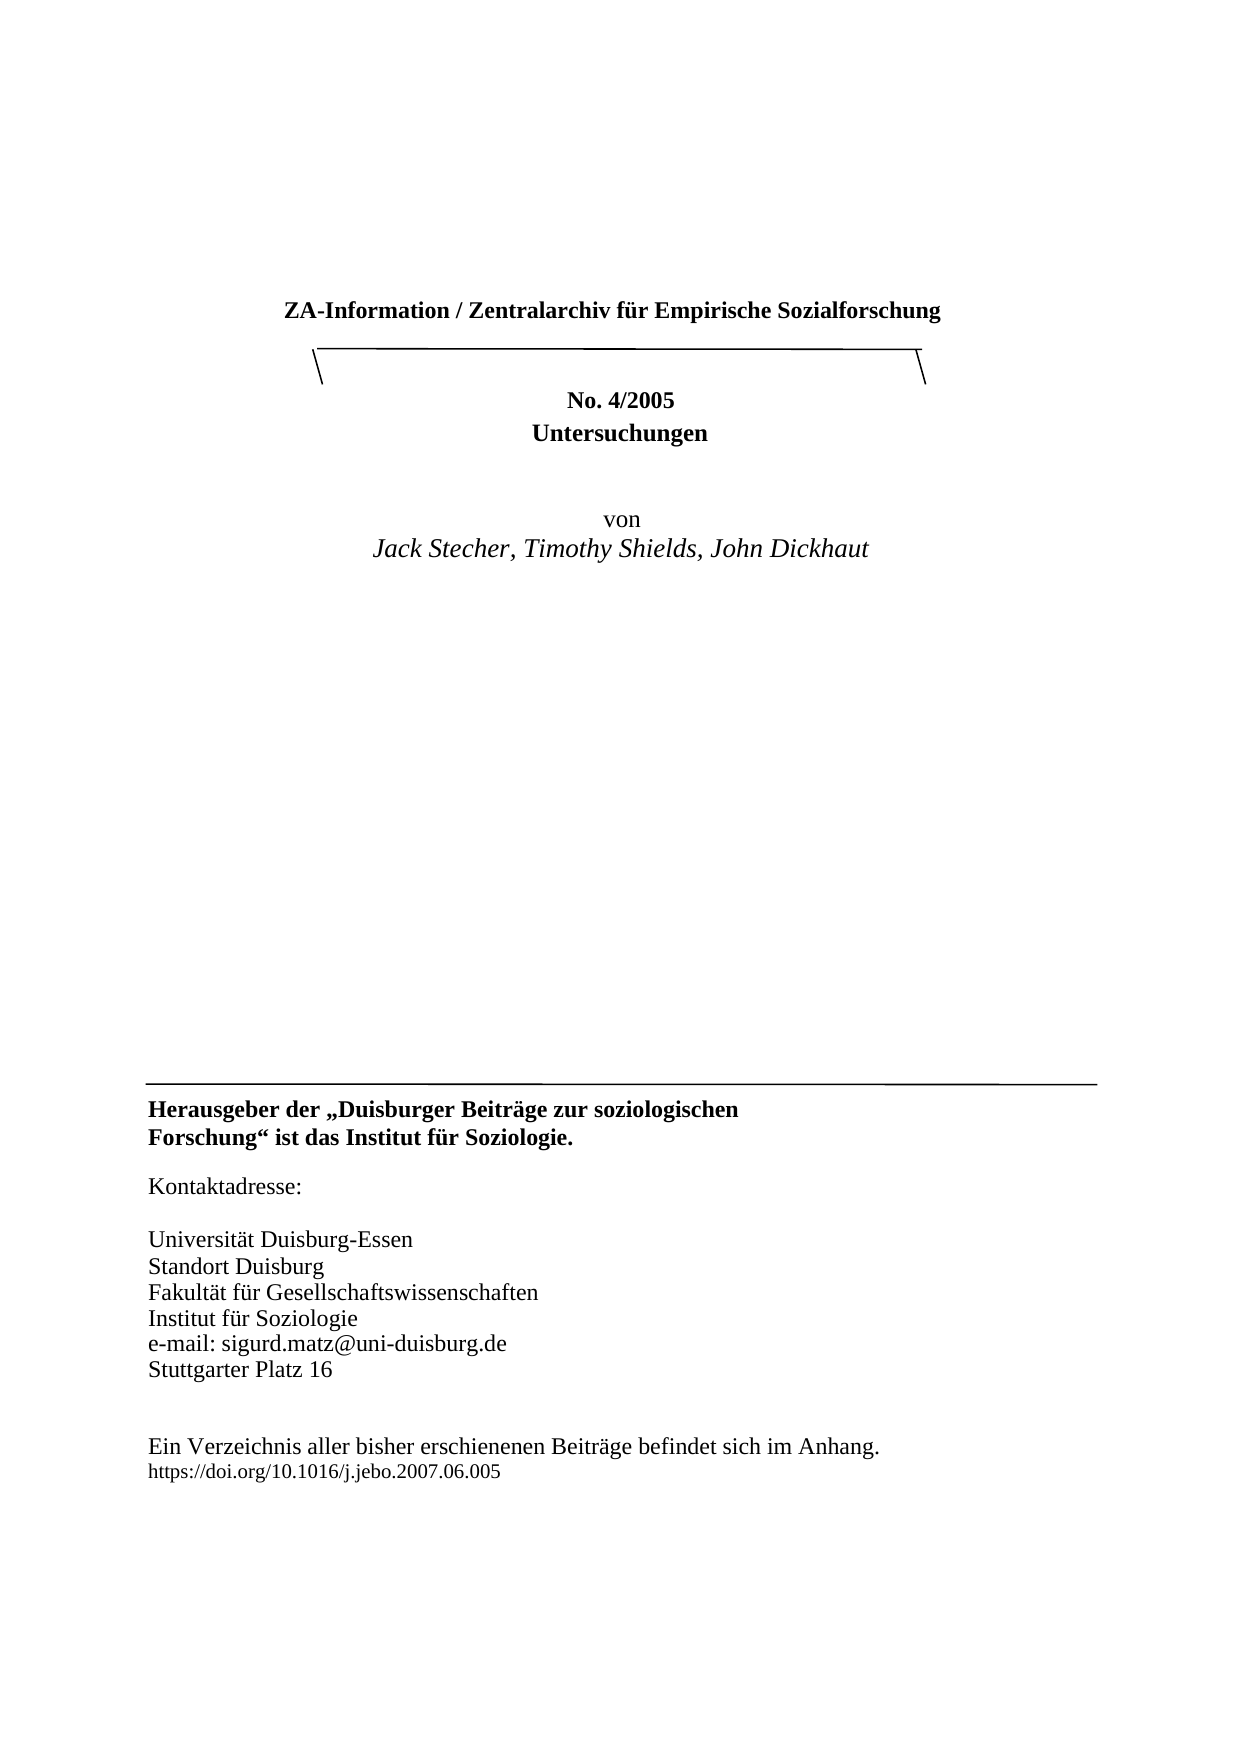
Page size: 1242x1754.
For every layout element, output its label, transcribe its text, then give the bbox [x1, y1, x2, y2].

text ZA-Information / Zentralarchiv für Empirische Sozialforschung [148, 297, 1077, 324]
text Untersuchungen [148, 418, 1092, 446]
text https://doi.org/10.1016/j.jebo.2007.06.005 [148, 1459, 1092, 1483]
text No. 4/2005 [148, 386, 1094, 414]
text Herausgeber der „Duisburger Beiträge zur soziologischen Forschung“ ist das Institut für Soziologie. [148, 1096, 837, 1150]
text Fakultät für Gesellschaftswissenschaften [148, 1280, 1092, 1306]
text Standort Duisburg [148, 1253, 1092, 1280]
text Institut für Soziologie [148, 1306, 1092, 1332]
text von [148, 504, 1096, 533]
text Universität Duisburg-Essen [148, 1225, 1092, 1253]
text Stuttgarter Platz 16 [148, 1357, 443, 1383]
text Kontaktadresse: [148, 1172, 1092, 1199]
text Jack Stecher, Timothy Shields, John Dickhaut [148, 533, 1094, 564]
text Ein Verzeichnis aller bisher erschienenen Beiträge befindet sich im Anhang. [148, 1432, 1092, 1459]
text e-mail: sigurd.matz@uni-duisburg.de [148, 1332, 1092, 1357]
